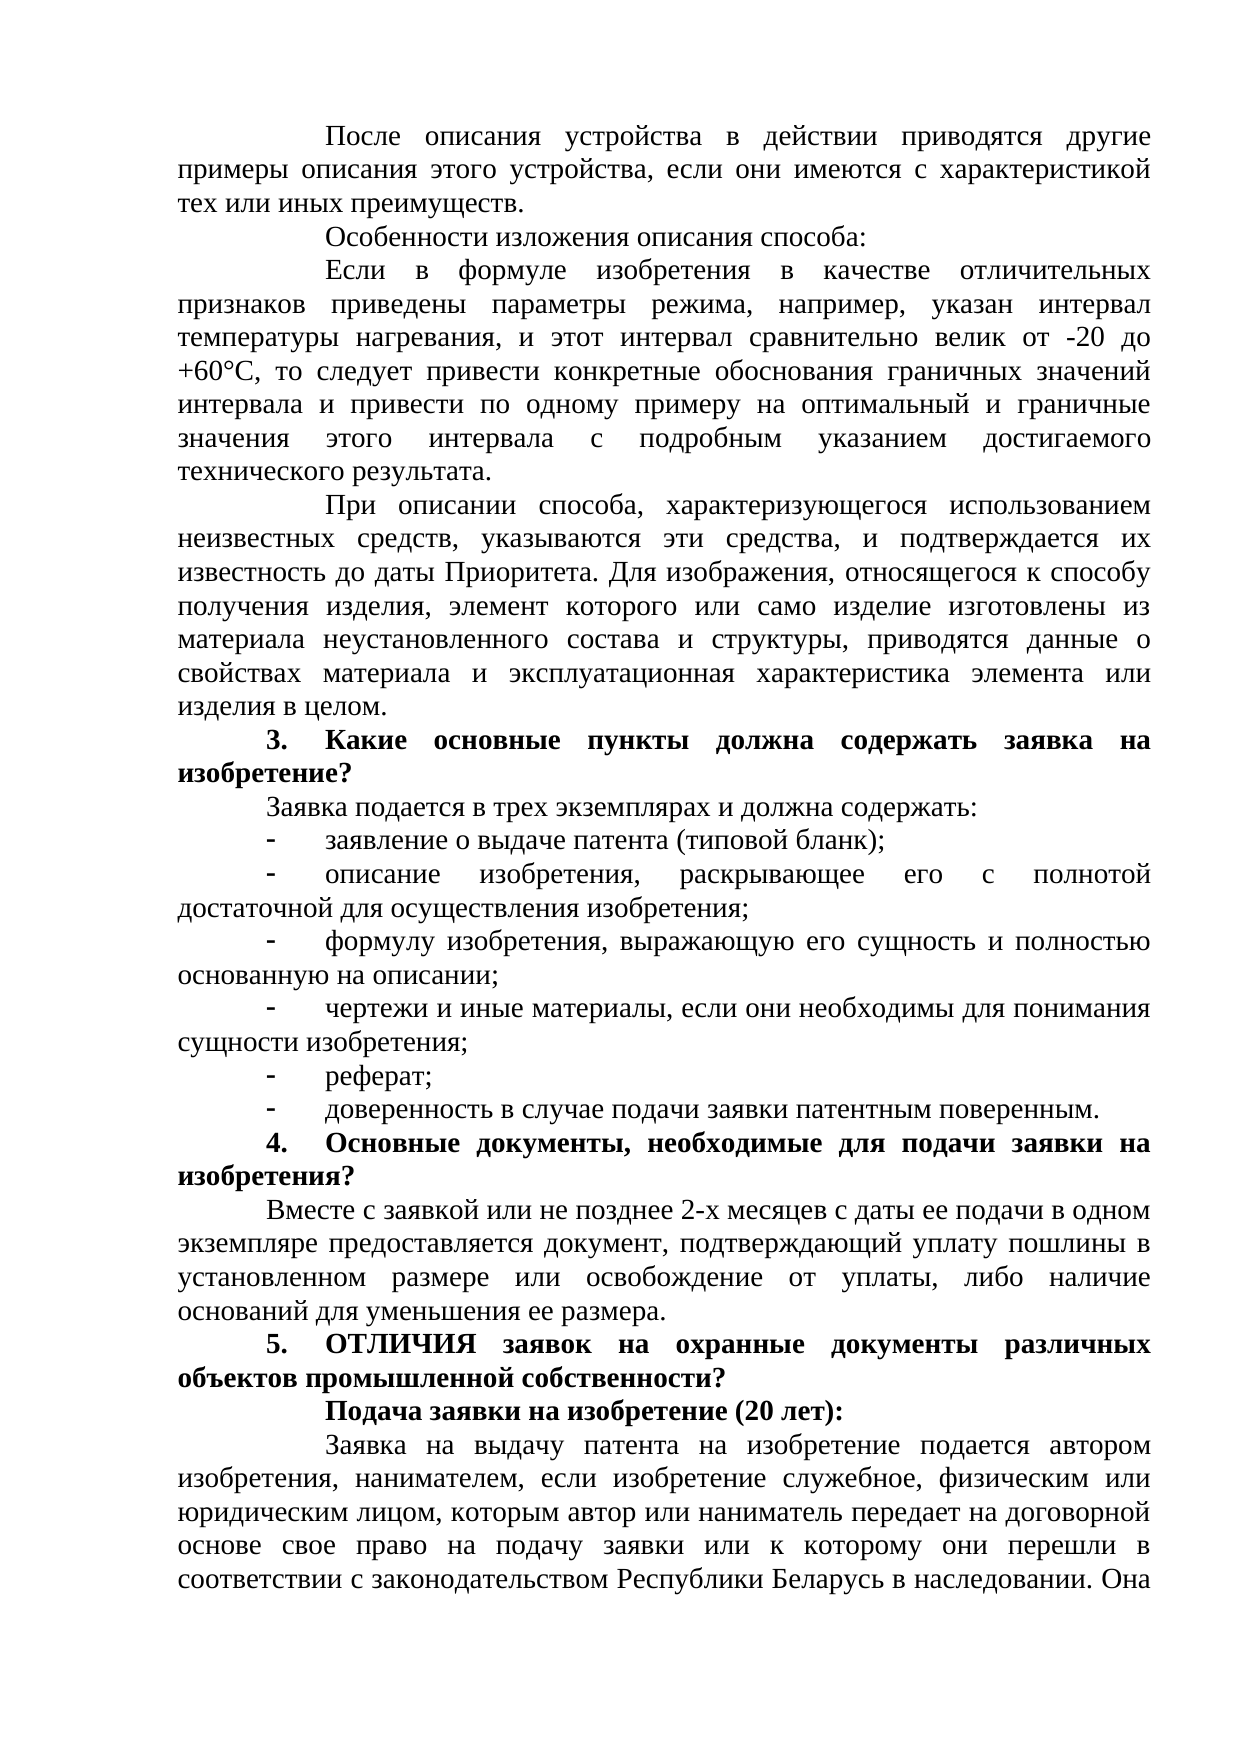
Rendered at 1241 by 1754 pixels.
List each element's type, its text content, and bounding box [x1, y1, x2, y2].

text После описания устройства в действии приводятся другие примеры описания этого устройства, если они имеются с характеристикой тех или иных преимуществ. [177, 118, 1152, 219]
list доверенность в случае подачи заявки патентным поверенным. [177, 1091, 1152, 1125]
list реферат; [177, 1058, 1152, 1091]
list Основные документы, необходимые для подачи заявки на изобретения? [177, 1125, 1152, 1192]
list описание изобретения, раскрывающее его с полнотой достаточной для осуществления изобретения; [177, 856, 1152, 923]
text При описании способа, характеризующегося использованием неизвестных средств, указываются эти средства, и подтверждается их известность до даты Приоритета. Для изображения, относящегося к способу получения изделия, элемент которого или само изделие изготовлены из материала неустановленного состава и структуры, приводятся данные о свойствах материала и эксплуатационная характеристика элемента или изделия в целом. [177, 487, 1152, 722]
text Подача заявки на изобретение (20 лет): [177, 1393, 1152, 1427]
list Какие основные пункты должна содержать заявка на изобретение? [177, 722, 1152, 789]
text Если в формуле изобретения в качестве отличительных признаков приведены параметры режима, например, указан интервал температуры нагревания, и этот интервал сравнительно велик от -20 до +60°С, то следует привести конкретные обоснования граничных значений интервала и привести по одному примеру на оптимальный и граничные значения этого интервала с подробным указанием достигаемого технического результата. [177, 252, 1152, 487]
list заявление о выдаче патента (типовой бланк); [177, 822, 1152, 856]
text Особенности изложения описания способа: [177, 219, 1152, 252]
text Заявка подается в трех экземплярах и должна содержать: [177, 789, 1152, 822]
list чертежи и иные материалы, если они необходимы для понимания сущности изобретения; [177, 991, 1152, 1058]
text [177, 1427, 1152, 1594]
list ОТЛИЧИЯ заявок на охранные документы различных объектов промышленной собственности? [177, 1326, 1152, 1393]
list формулу изобретения, выражающую его сущность и полностью основанную на описании; [177, 923, 1152, 991]
text Вместе с заявкой или не позднее 2-х месяцев с даты ее подачи в одном экземпляре предоставляется документ, подтверждающий уплату пошлины в установленном размере или освобождение от уплаты, либо наличие оснований для уменьшения ее размера. [177, 1192, 1152, 1326]
